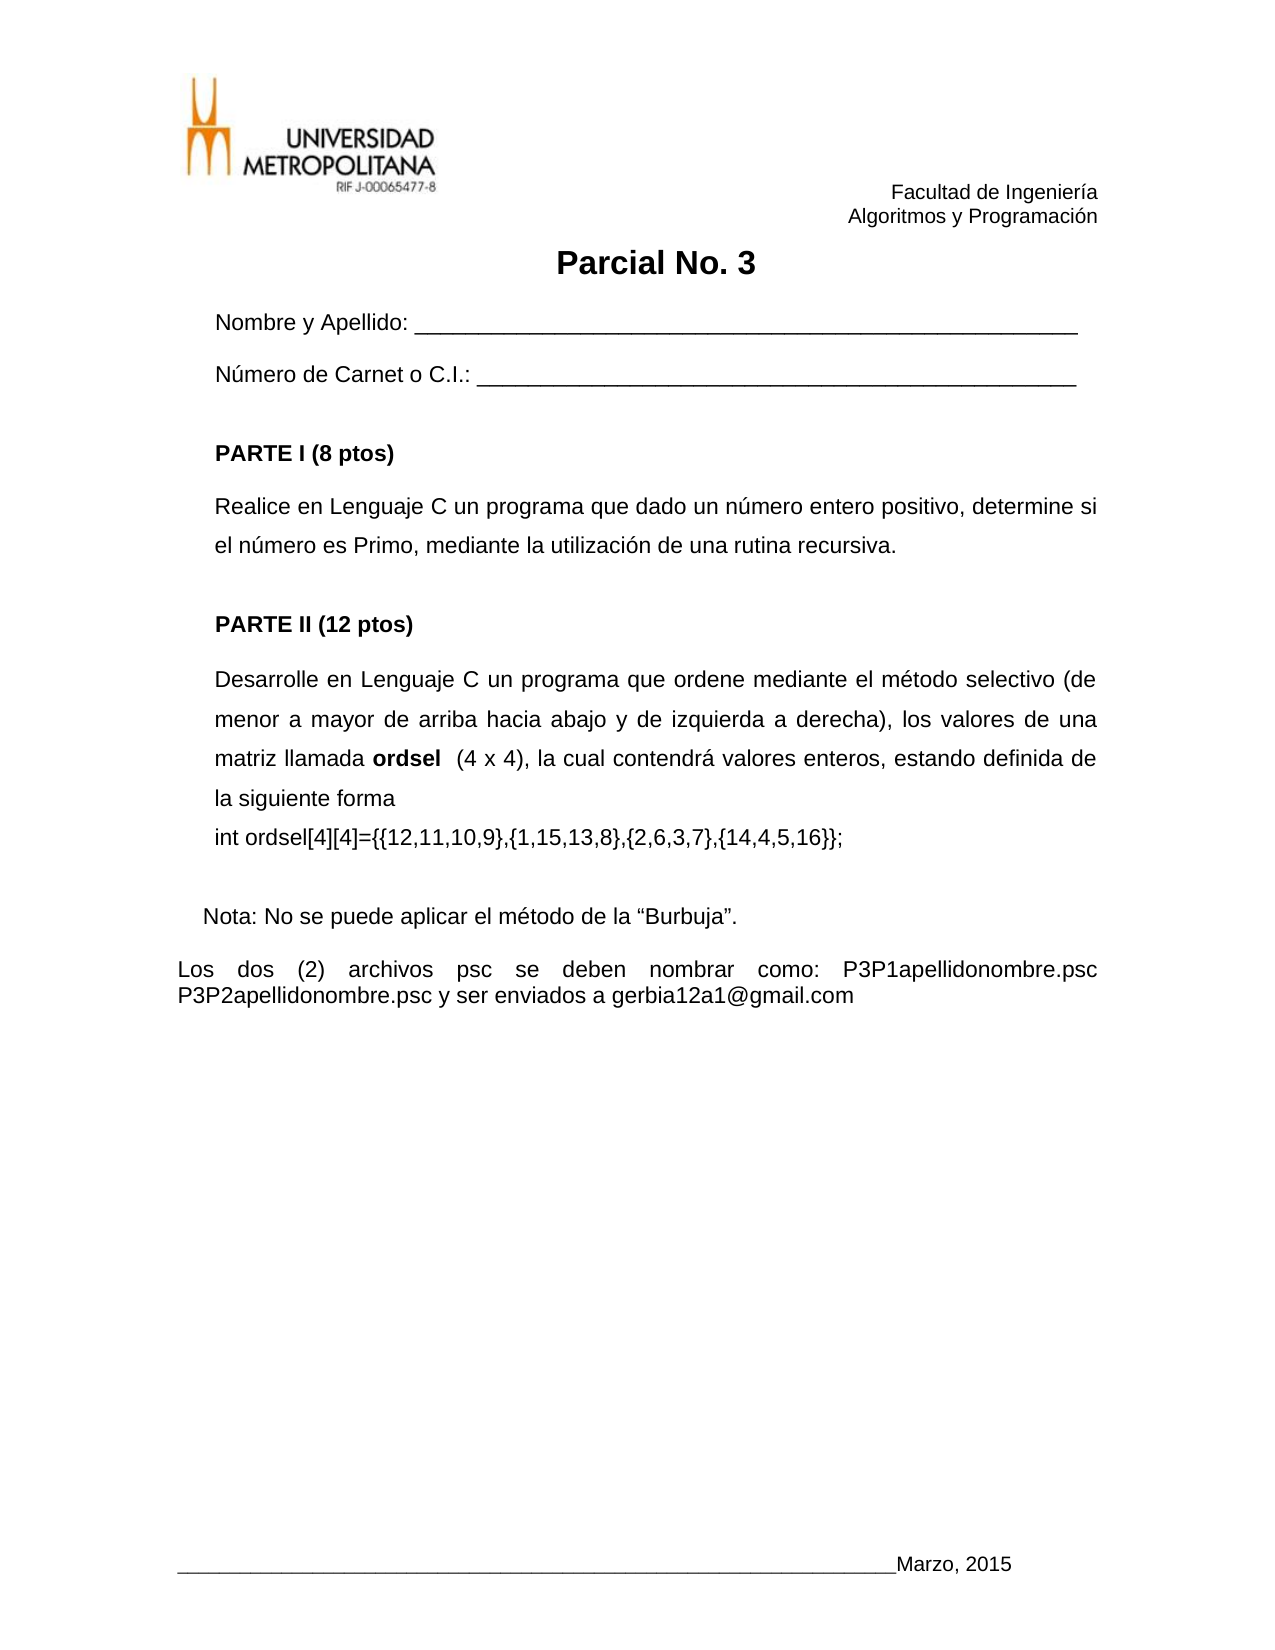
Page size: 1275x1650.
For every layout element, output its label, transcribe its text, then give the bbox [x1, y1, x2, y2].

picture [180, 73, 443, 200]
text Los dos (2) archivos psc se deben nombrar como: P3P1apellidonombre.psc P3P2apellidonombre.psc y ser enviados a gerbia12a1@gmail.com [177, 956, 1098, 1008]
text Número de Carnet o C.I.: _______________________________________________ [215, 361, 1098, 388]
text Nombre y Apellido: ____________________________________________________ [215, 308, 1098, 335]
text PARTE II (12 ptos) [215, 611, 1098, 638]
text int ordsel[4][4]={{12,11,10,9},{1,15,13,8},{2,6,3,7},{14,4,5,16}}; [214, 824, 1098, 851]
text Desarrolle en Lenguaje C un programa que ordene mediante el método selectivo (de menor a mayor de arriba hacia abajo y de izquierda a derecha), los valores de una matriz llamada ordsel (4 x 4), la cual contendrá valores enteros, estando definida de la siguiente forma [214, 666, 1098, 811]
text Nota: No se puede aplicar el método de la “Burbuja”. [177, 903, 1098, 929]
text Parcial No. 3 [215, 252, 1098, 280]
text PARTE I (8 ptos) [215, 440, 1098, 467]
text Realice en Lenguaje C un programa que dado un número entero positivo, determine si el número es Primo, mediante la utilización de una rutina recursiva. [214, 493, 1098, 559]
